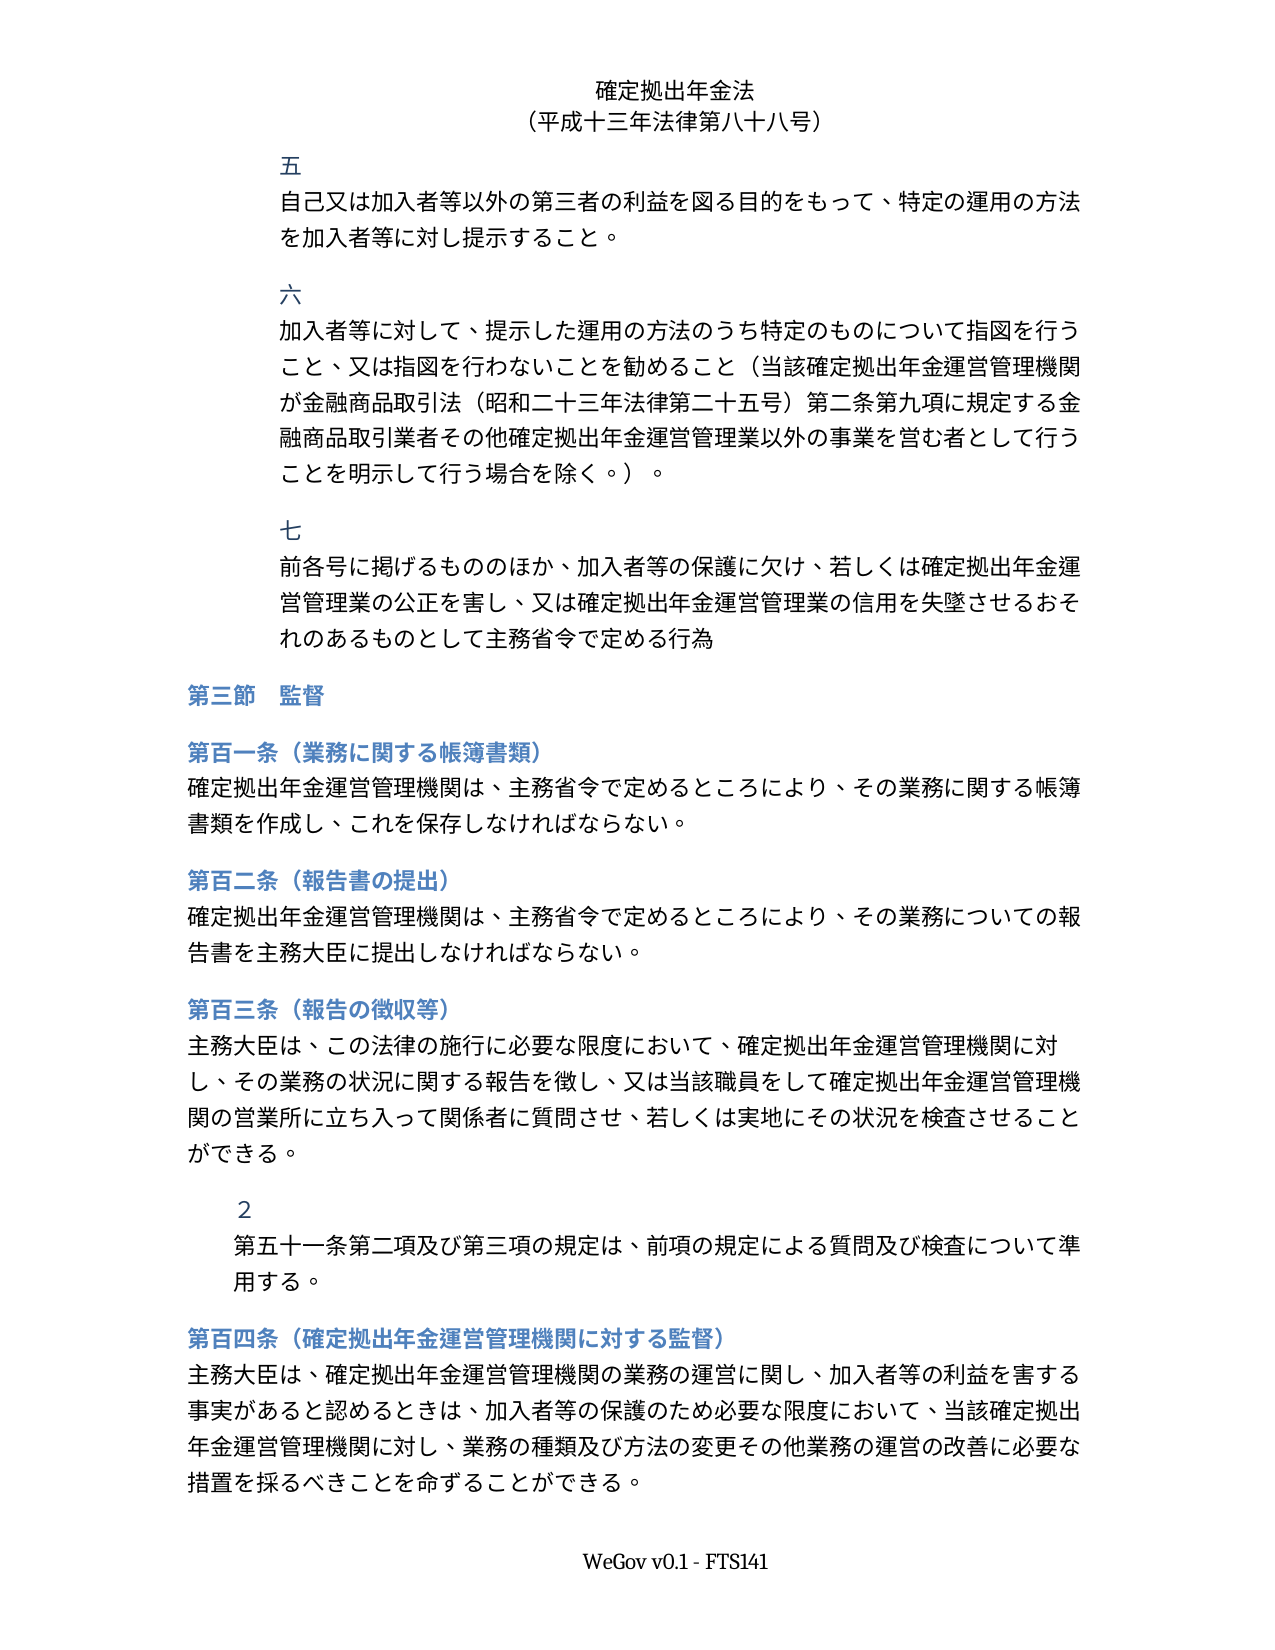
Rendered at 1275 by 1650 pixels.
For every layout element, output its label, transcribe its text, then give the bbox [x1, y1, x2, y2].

subtitle ２ [233, 1194, 1087, 1226]
text 主務大臣は、この法律の施行に必要な限度において、確定拠出年金運営管理機関に対し、その業務の状況に関する報告を徴し、又は当該職員をして確定拠出年金運営管理機関の営業所に立ち入って関係者に質問させ、若しくは実地にその状況を検査させることができる。 [187, 1030, 1087, 1169]
subtitle 五 [279, 150, 1087, 181]
text 確定拠出年金運営管理機関は、主務省令で定めるところにより、その業務に関する帳簿書類を作成し、これを保存しなければならない。 [187, 772, 1087, 839]
text 前各号に掲げるもののほか、加入者等の保護に欠け、若しくは確定拠出年金運営管理業の公正を害し、又は確定拠出年金運営管理業の信用を失墜させるおそれのあるものとして主務省令で定める行為 [279, 551, 1087, 654]
text 第五十一条第二項及び第三項の規定は、前項の規定による質問及び検査について準用する。 [233, 1230, 1087, 1297]
subtitle 第百三条（報告の徴収等） [187, 994, 1087, 1025]
text 自己又は加入者等以外の第三者の利益を図る目的をもって、特定の運用の方法を加入者等に対し提示すること。 [279, 186, 1087, 253]
subtitle 第百一条（業務に関する帳簿書類） [187, 736, 1087, 768]
subtitle 七 [279, 515, 1087, 546]
text 主務大臣は、確定拠出年金運営管理機関の業務の運営に関し、加入者等の利益を害する事実があると認めるときは、加入者等の保護のため必要な限度において、当該確定拠出年金運営管理機関に対し、業務の種類及び方法の変更その他業務の運営の改善に必要な措置を採るべきことを命ずることができる。 [187, 1359, 1087, 1498]
subtitle 第百二条（報告書の提出） [187, 865, 1087, 896]
text 加入者等に対して、提示した運用の方法のうち特定のものについて指図を行うこと、又は指図を行わないことを勧めること（当該確定拠出年金運営管理機関が金融商品取引法（昭和二十三年法律第二十五号）第二条第九項に規定する金融商品取引業者その他確定拠出年金運営管理業以外の事業を営む者として行うことを明示して行う場合を除く。）。 [279, 314, 1087, 489]
text 確定拠出年金運営管理機関は、主務省令で定めるところにより、その業務についての報告書を主務大臣に提出しなければならない。 [187, 901, 1087, 968]
subtitle 六 [279, 279, 1087, 310]
subtitle 第百四条（確定拠出年金運営管理機関に対する監督） [187, 1323, 1087, 1354]
subtitle 第三節 監督 [187, 680, 1087, 711]
